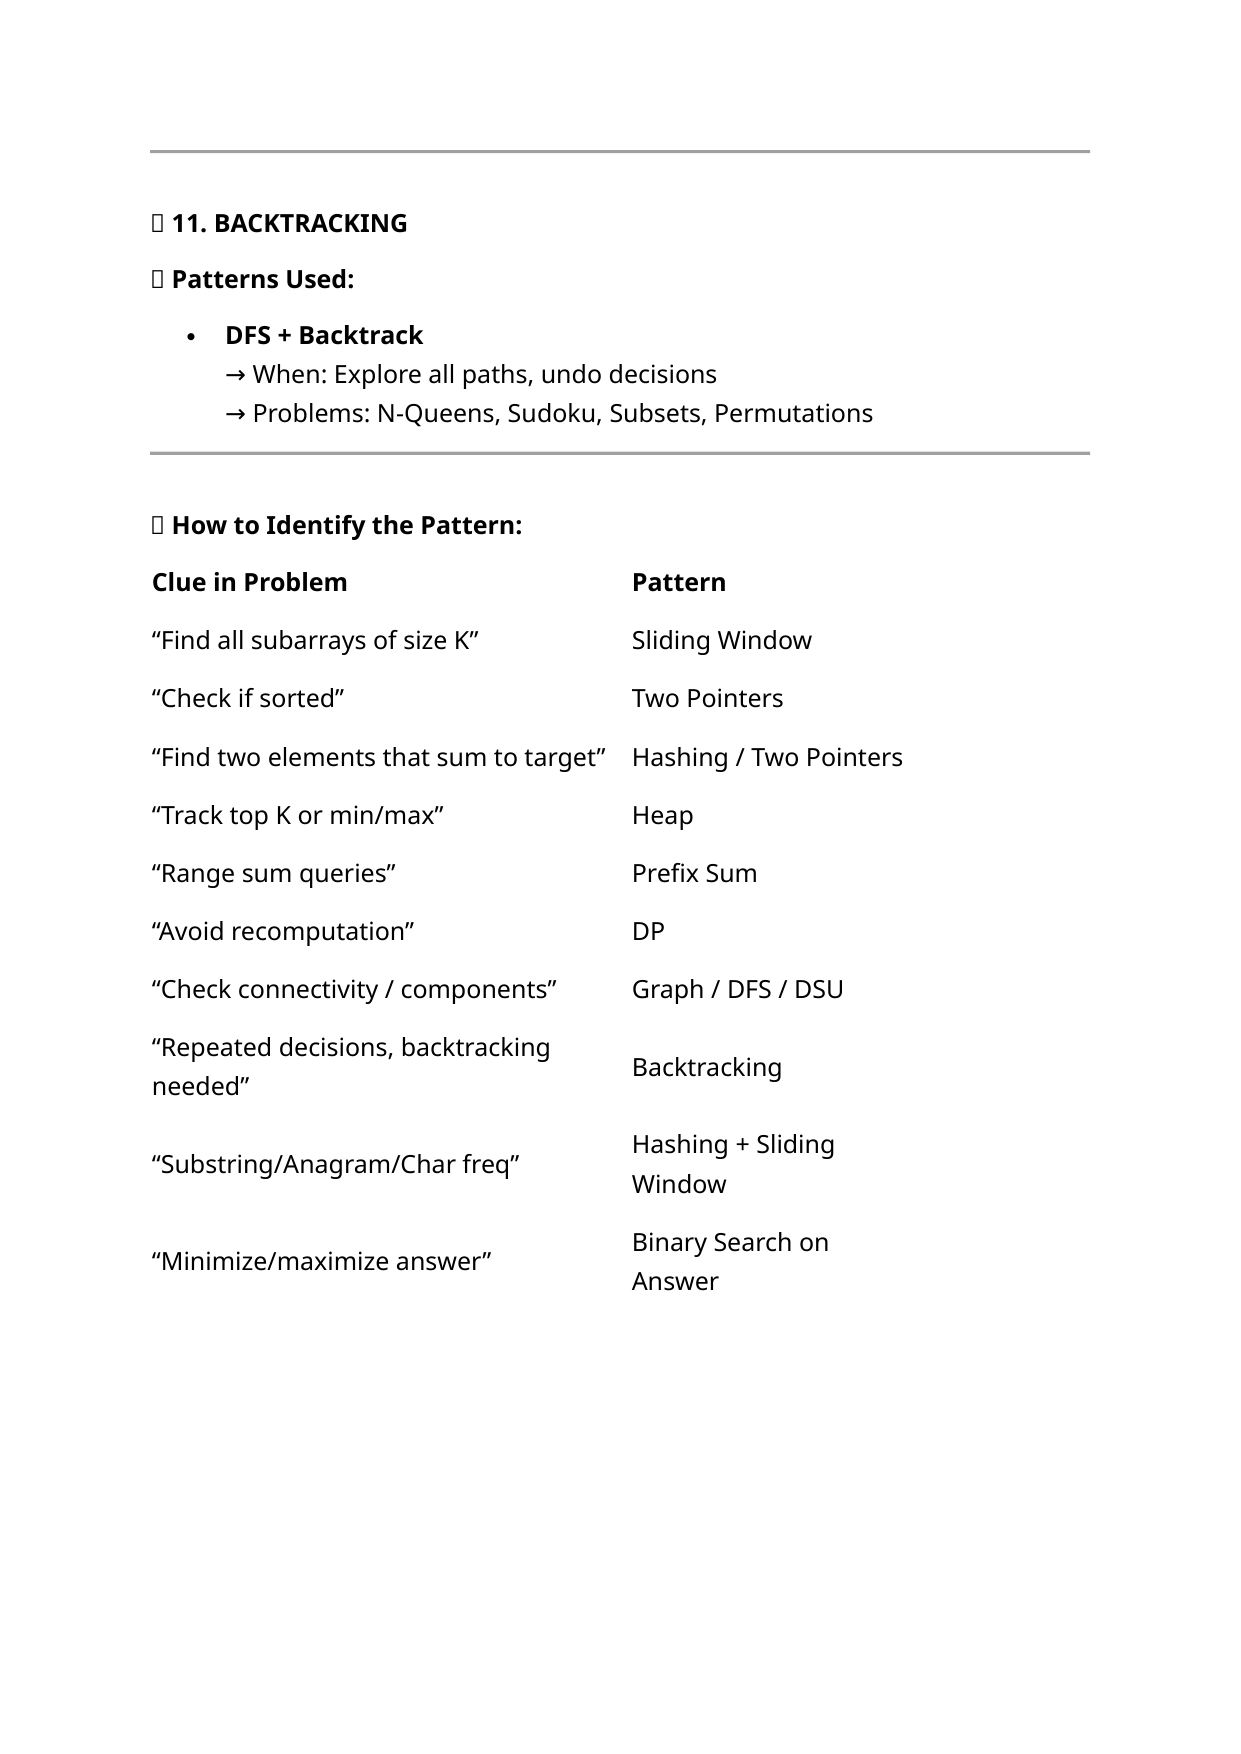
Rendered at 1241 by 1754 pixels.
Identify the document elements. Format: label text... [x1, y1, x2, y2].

table_cell Binary Search on Answer [630, 1223, 916, 1320]
table_cell “Substring/Anagram/Char freq” [150, 1126, 630, 1223]
table_cell Sliding Window [630, 621, 916, 679]
list DFS + Backtrack → When: Explore all paths, undo decisions → Problems: N-Queens, Sudoku, Subsets, Permutations [187, 317, 1090, 430]
table_header Pattern [630, 563, 916, 621]
table_cell DP [630, 912, 916, 970]
table_cell Hashing / Two Pointers [630, 738, 916, 796]
text 🔑 How to Identify the Pattern: [150, 507, 1090, 542]
table_cell “Find two elements that sum to target” [150, 738, 630, 796]
table_cell “Check connectivity / components” [150, 970, 630, 1028]
table_cell Heap [630, 796, 916, 854]
table_cell “Check if sorted” [150, 680, 630, 738]
table_cell Backtracking [630, 1028, 916, 1126]
table_header Clue in Problem [150, 563, 630, 621]
table_cell “Track top K or min/max” [150, 796, 630, 854]
text 🔸 Patterns Used: [150, 262, 1090, 296]
table_cell Prefix Sum [630, 854, 916, 912]
text ✅ 11. BACKTRACKING [150, 206, 1090, 240]
table_cell “Repeated decisions, backtracking needed” [150, 1028, 630, 1126]
table_cell Graph / DFS / DSU [630, 970, 916, 1028]
table_cell Hashing + Sliding Window [630, 1126, 916, 1223]
table_cell “Find all subarrays of size K” [150, 621, 630, 679]
table_cell “Avoid recomputation” [150, 912, 630, 970]
table_cell “Range sum queries” [150, 854, 630, 912]
table_cell Two Pointers [630, 680, 916, 738]
table_cell “Minimize/maximize answer” [150, 1223, 630, 1320]
